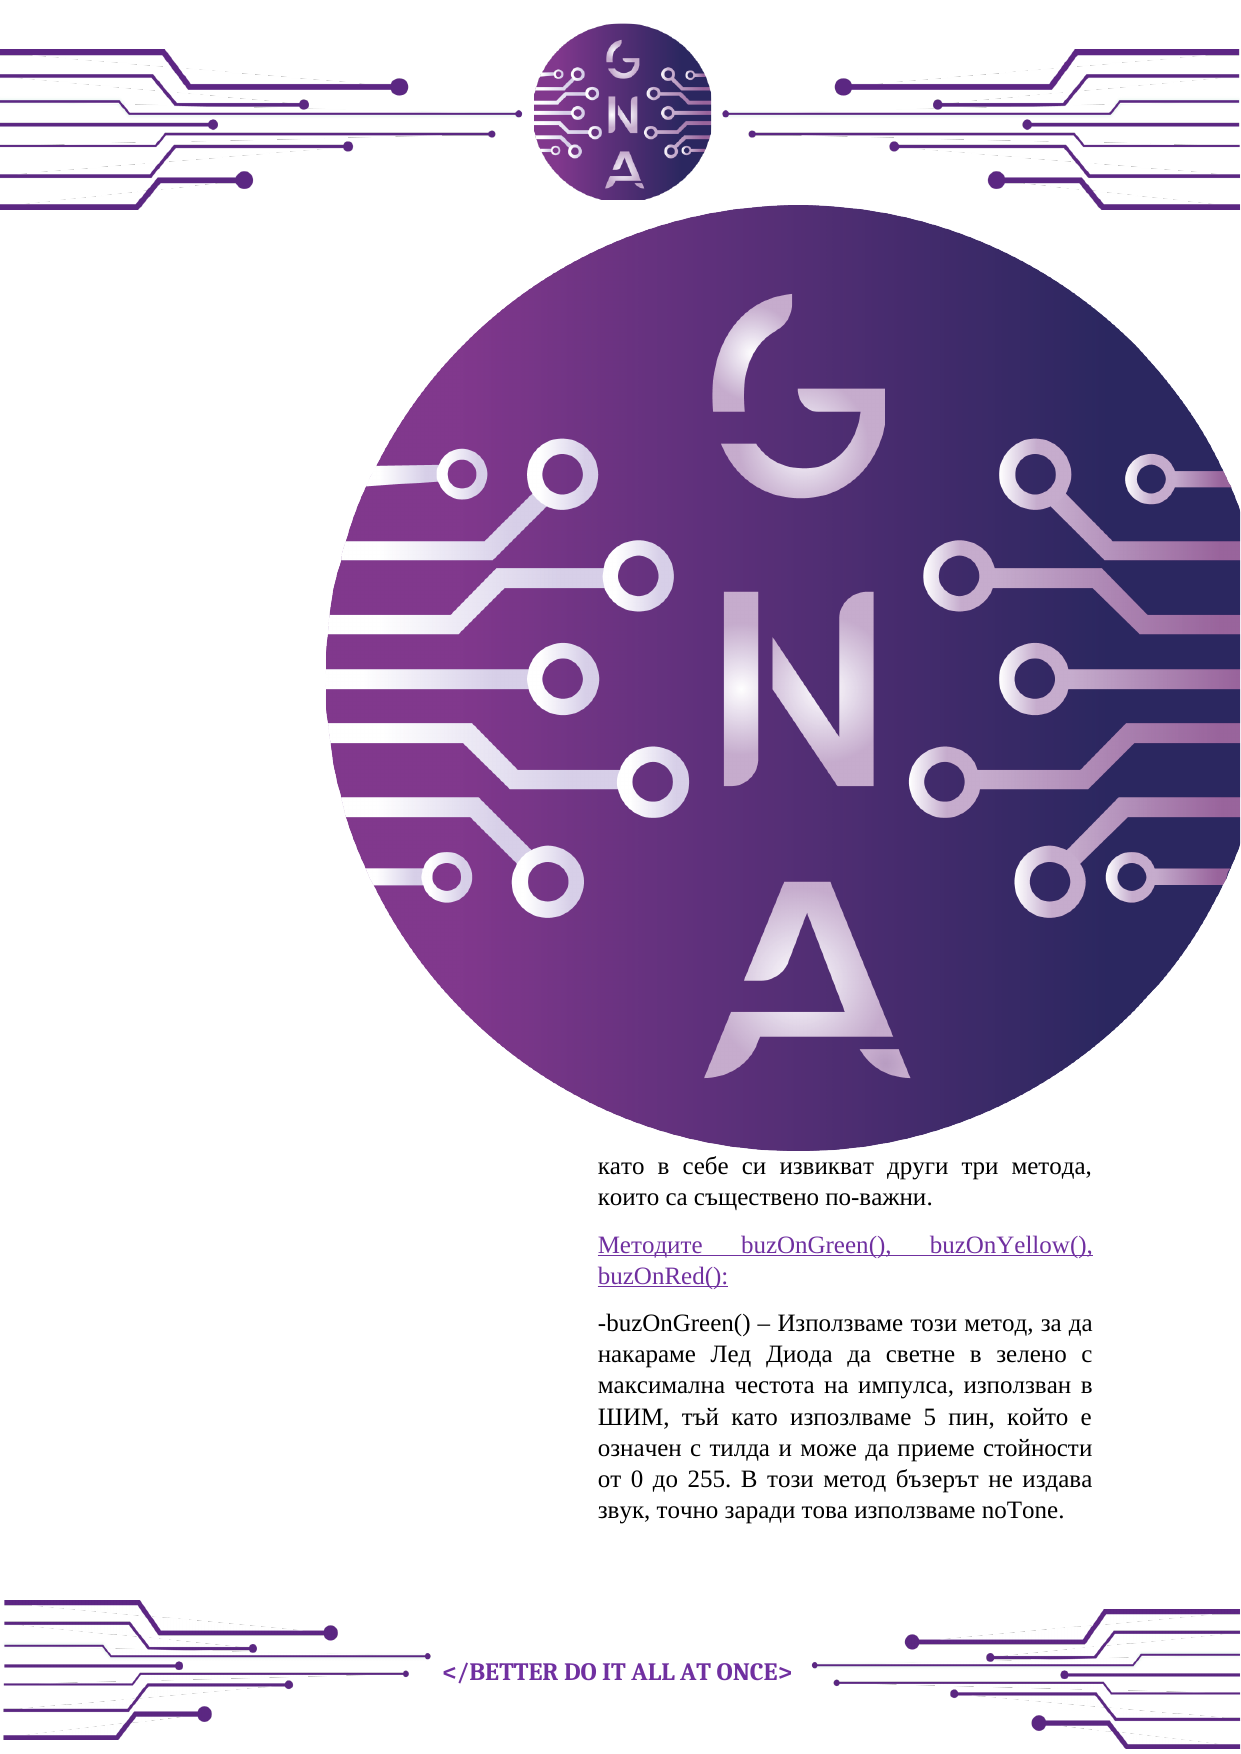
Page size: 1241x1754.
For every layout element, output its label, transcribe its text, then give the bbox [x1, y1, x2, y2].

picture [0, 1600, 432, 1740]
picture [0, 49, 1241, 1151]
text Трите метода SetLedGreenAndBeep(), SetLedRedAndBeep(), SetYellowAndBeep() се използват за по-голяма подреденост на кода, като в себе си извикват други три метода, които са съществено по-важни. [598, 1151, 1093, 1211]
text Методите buzOnGreen(), buzOnYellow(), buzOnRed(): [598, 1256, 1093, 1289]
text -buzOnGreen() – Използваме този метод, за да накараме Лед Диода да светне в зелено с максимална честота на импулса, използван в ШИМ, тъй като изпозлваме 5 пин, който е означен с тилда и може да приеме стойности от 0 до 255. В този метод бъзерът не издава звук, точно заради това използваме noTone. [598, 1308, 1093, 1523]
text Методите buzOnGreen(), buzOnYellow(), buzOnRed(): [598, 1230, 1093, 1255]
picture [532, 23, 711, 198]
picture [811, 1609, 1241, 1749]
